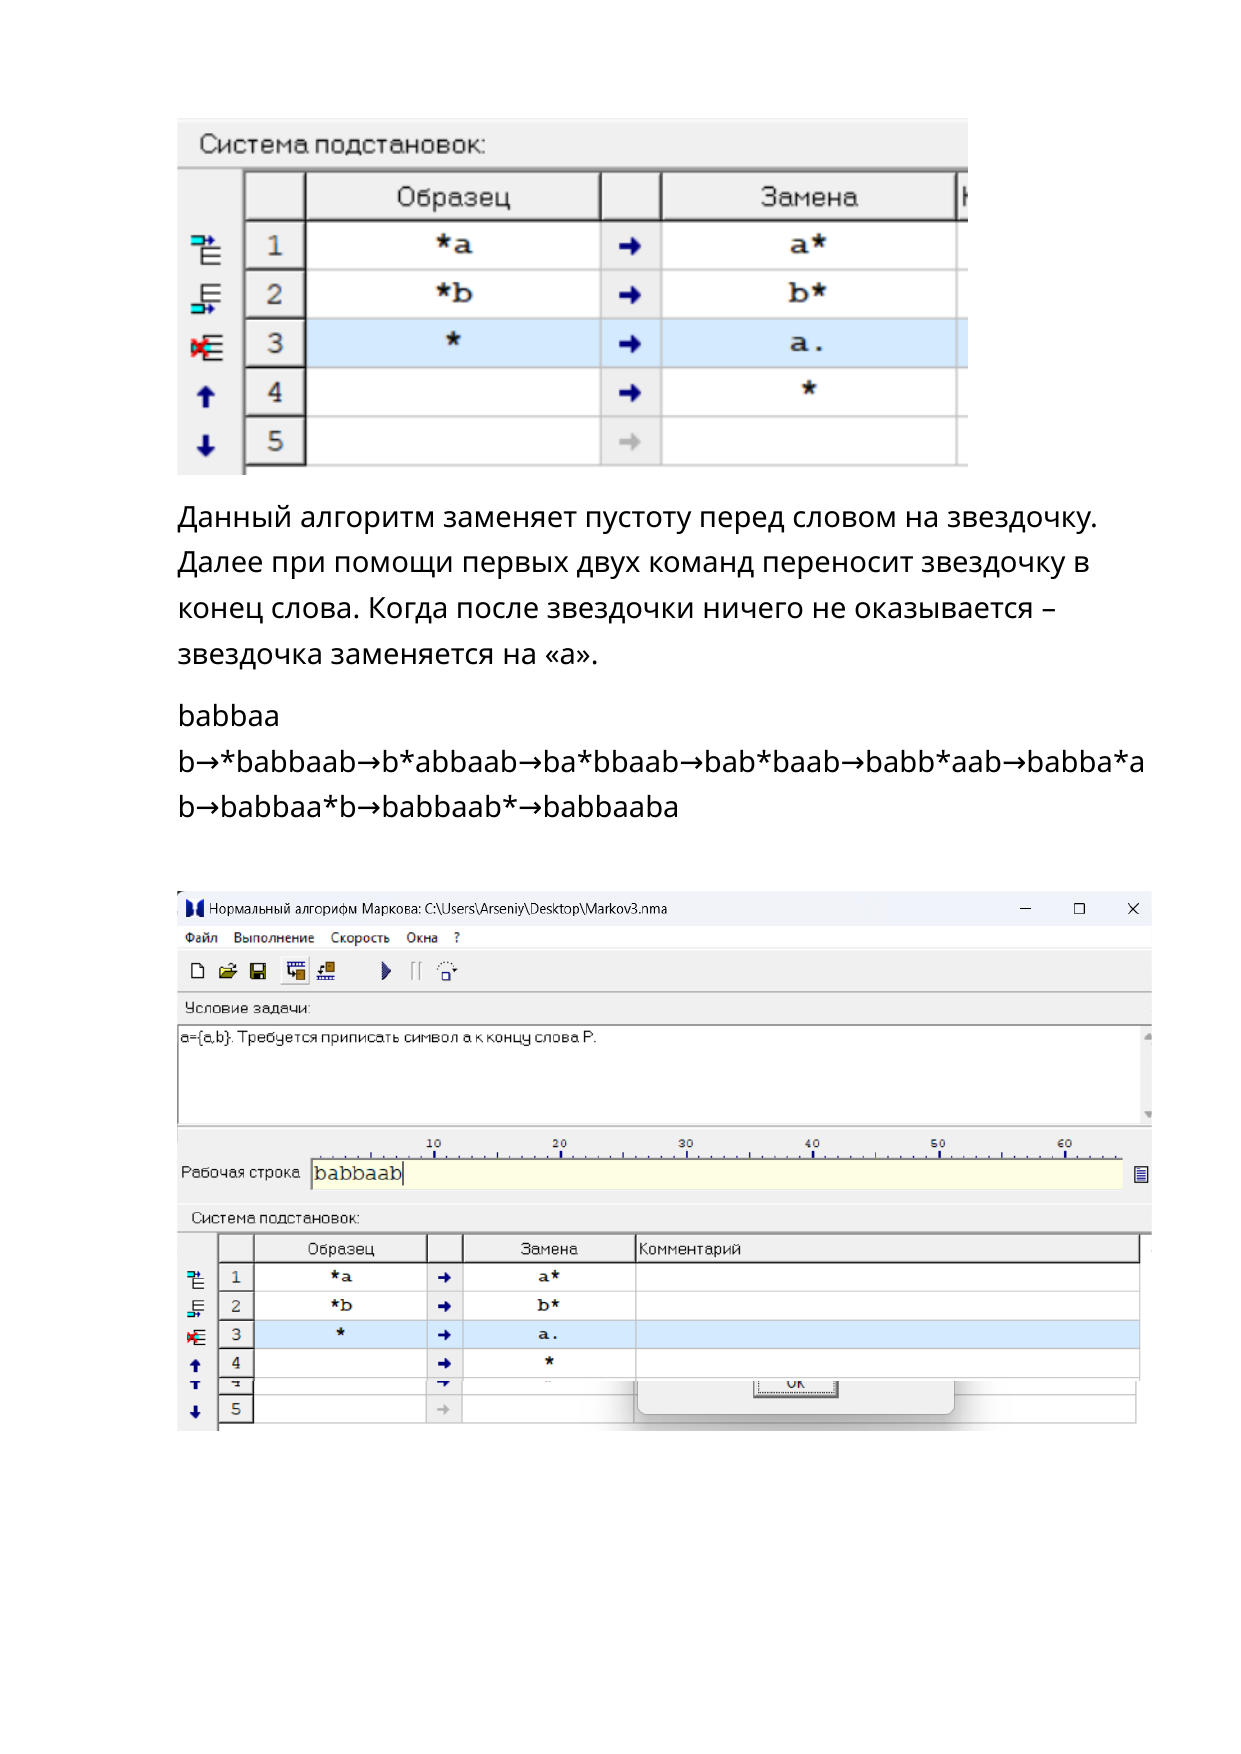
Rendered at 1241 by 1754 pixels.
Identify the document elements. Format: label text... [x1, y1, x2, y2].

text babbaab→*babbaab→b*abbaab→ba*bbaab→bab*baab→babb*aab→babba*ab→babbaa*b→babbaab*→babbaaba [177, 695, 1152, 826]
picture [177, 891, 1152, 1431]
text Данный алгоритм заменяет пустоту перед словом на звездочку. Далее при помощи первых двух команд переносит звездочку в конец слова. Когда после звездочки ничего не оказывается – звездочка заменяется на «а». [177, 496, 1152, 673]
picture [177, 118, 968, 475]
